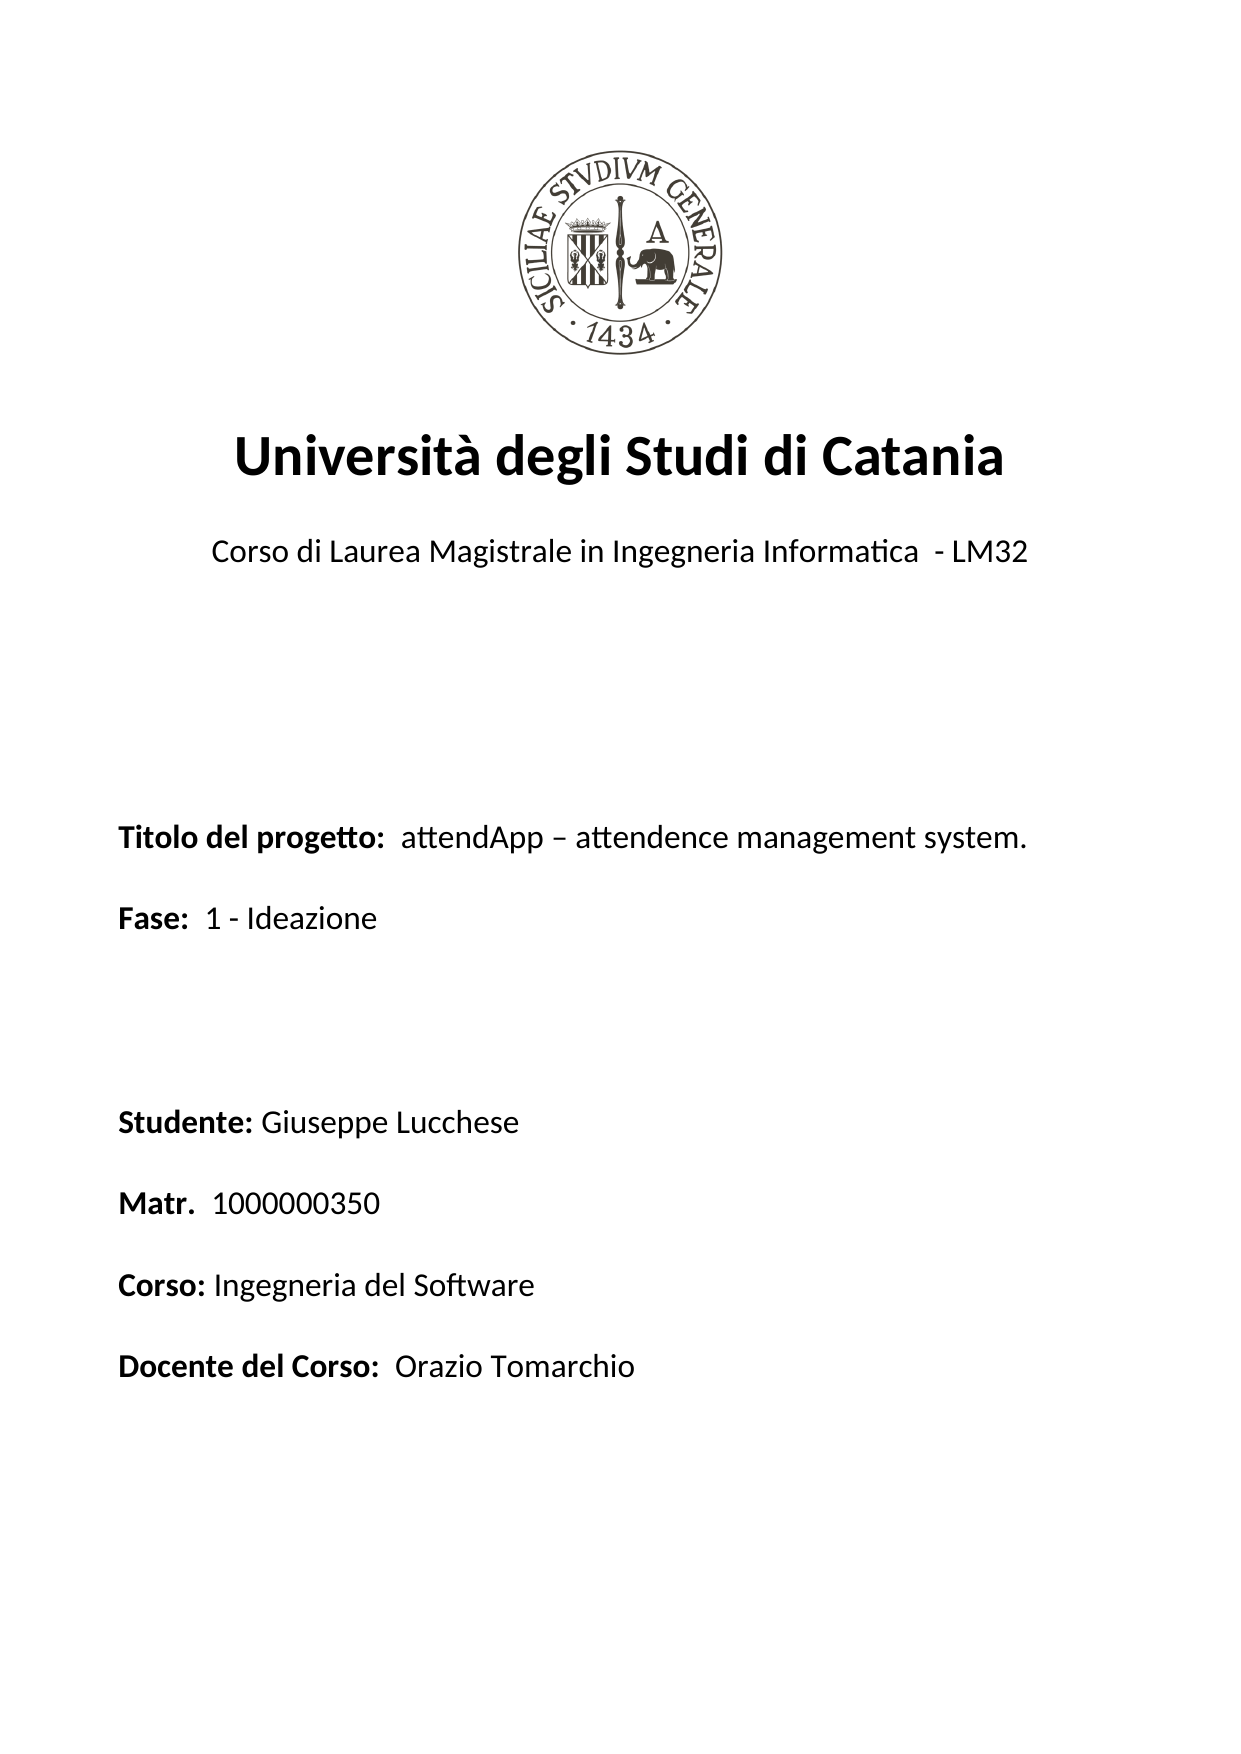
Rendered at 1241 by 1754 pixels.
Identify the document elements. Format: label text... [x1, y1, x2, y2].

text Corso: Ingegneria del Software [118, 1264, 1122, 1304]
text Matr. 1000000350 [118, 1182, 1122, 1223]
text Studente: Giuseppe Lucchese [118, 1101, 1122, 1141]
text Corso di Laurea Magistrale in Ingegneria Informatica - LM32 [118, 531, 1122, 571]
text Titolo del progetto: attendApp – attendence management system. [118, 816, 1122, 856]
picture [488, 147, 752, 358]
text Docente del Corso: Orazio Tomarchio [118, 1345, 1122, 1386]
text Università degli Studi di Catania [118, 418, 1122, 490]
text Fase: 1 - Ideazione [118, 897, 1122, 938]
